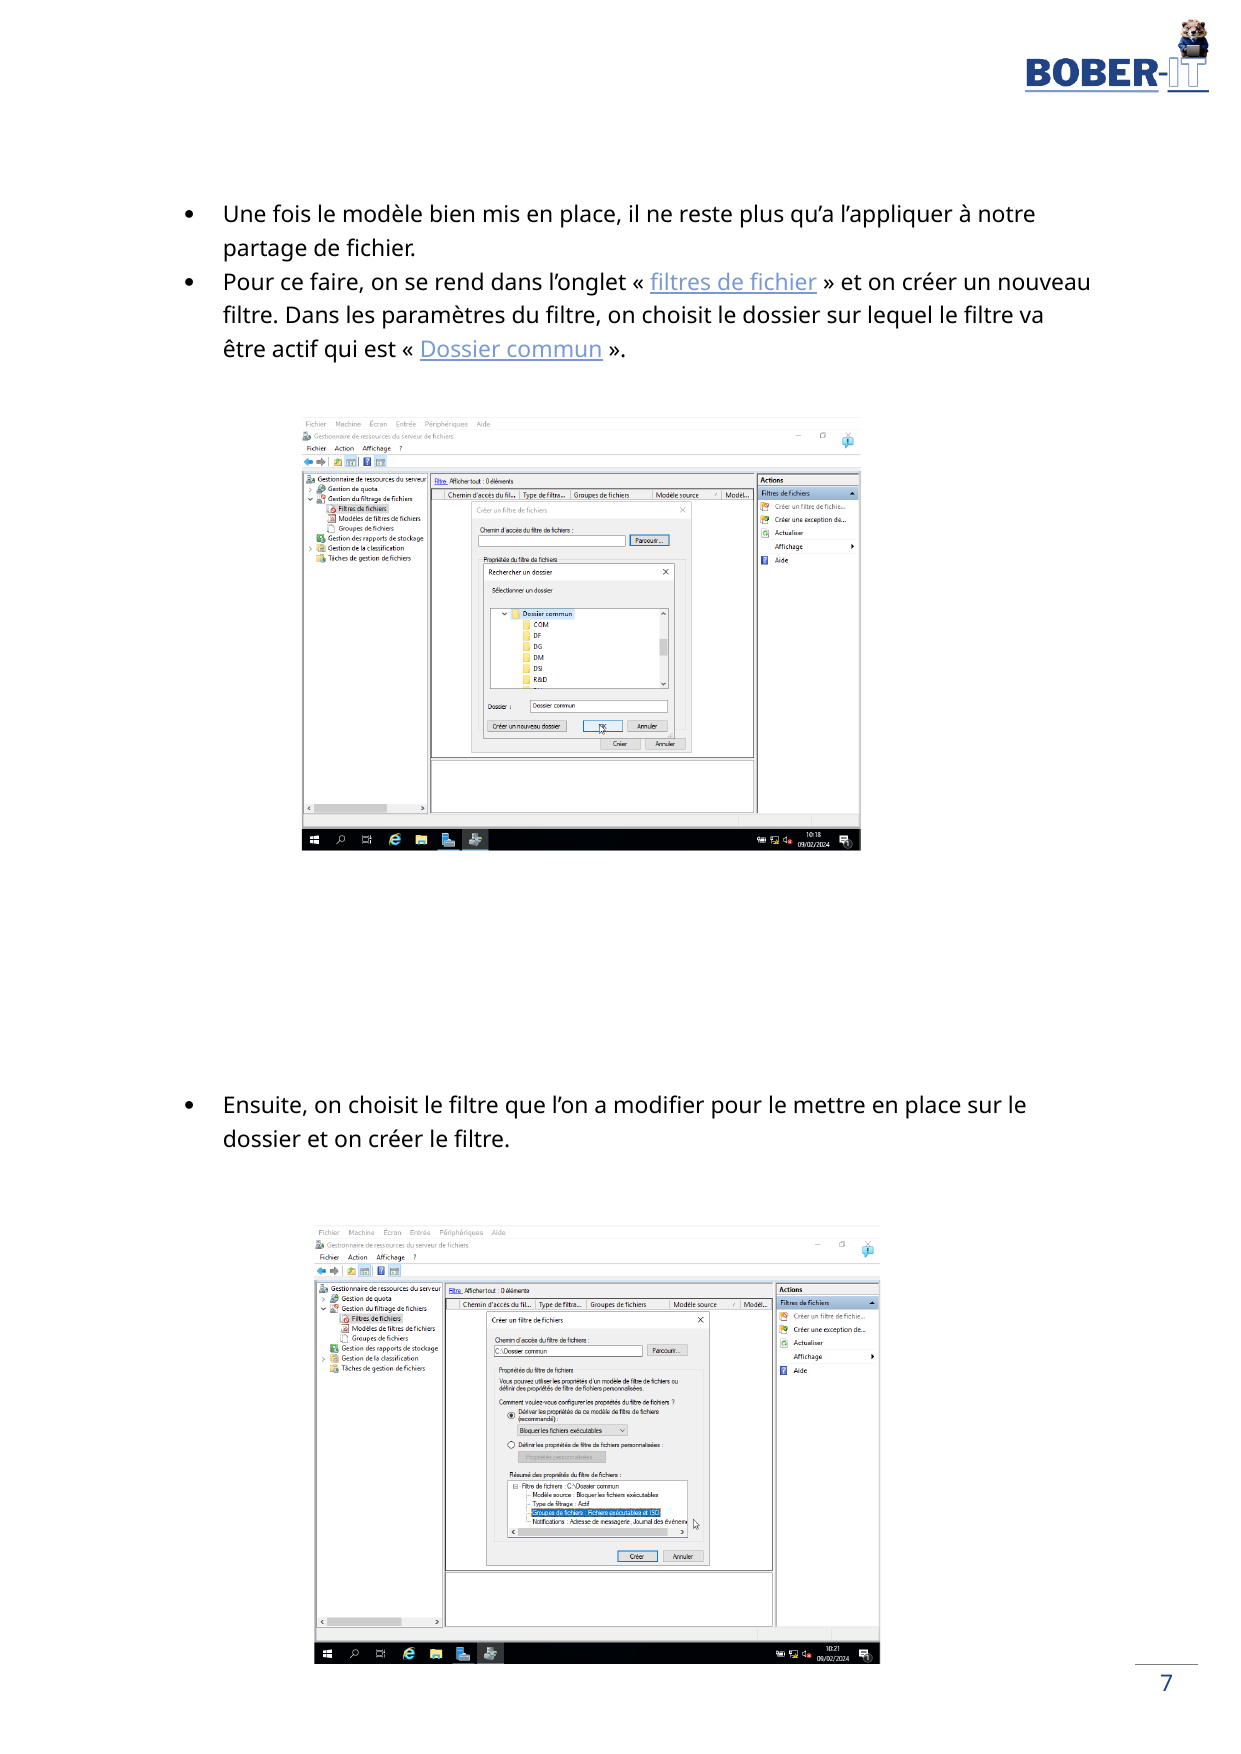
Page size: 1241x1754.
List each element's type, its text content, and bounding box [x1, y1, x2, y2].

picture [301, 417, 861, 851]
picture [314, 1225, 881, 1664]
list Pour ce faire, on se rend dans l’onglet « filtres de fichier » et on créer un nouveau filtre. Dans les paramètres du filtre, on choisit le dossier sur lequel le filtre va être actif qui est « Dossier commun ». [185, 266, 1093, 364]
list Ensuite, on choisit le filtre que l’on a modifier pour le mettre en place sur le dossier et on créer le filtre. [185, 1089, 1093, 1154]
picture [999, 0, 1225, 128]
list Une fois le modèle bien mis en place, il ne reste plus qu’a l’appliquer à notre partage de fichier. [185, 198, 1093, 263]
